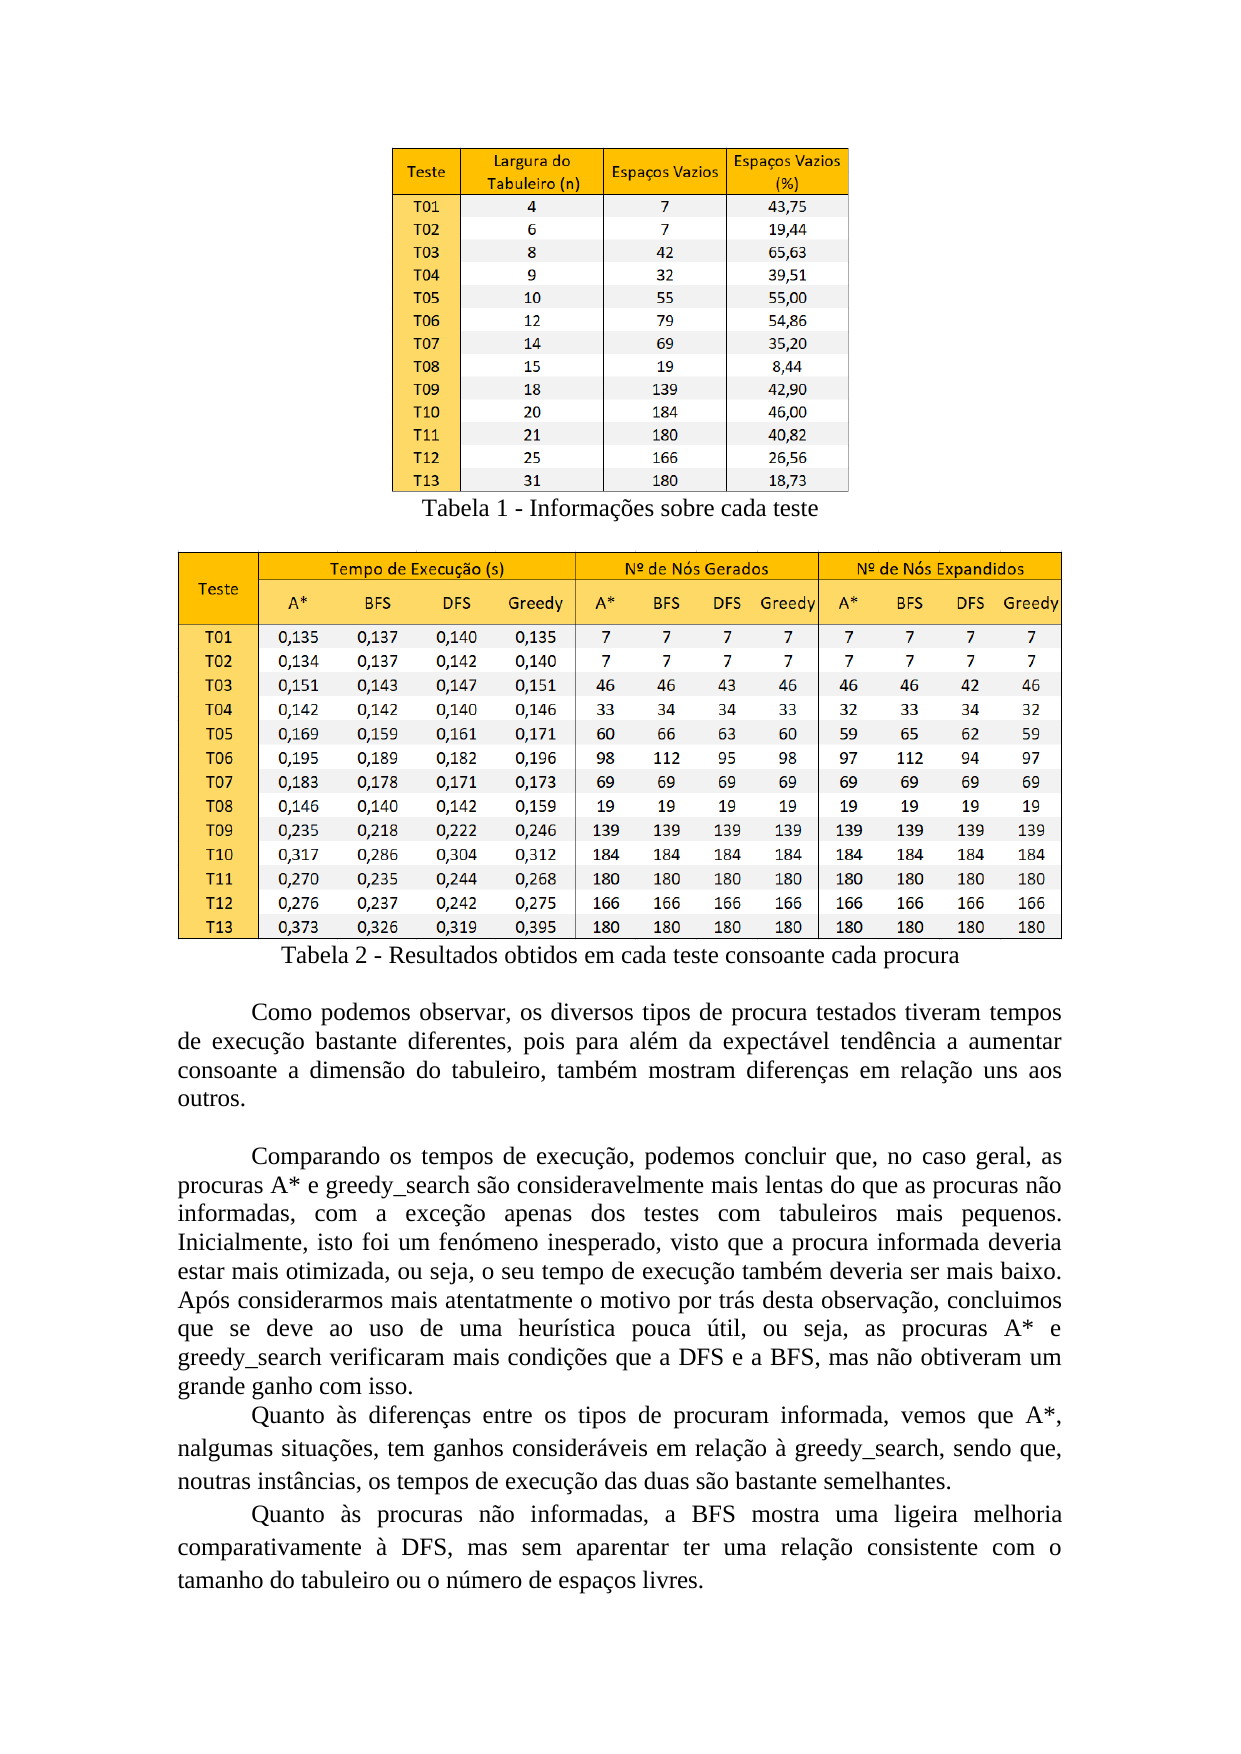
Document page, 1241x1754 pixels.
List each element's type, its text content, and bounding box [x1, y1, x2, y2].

text Como podemos observar, os diversos tipos de procura testados tiveram tempos de execução bastante diferentes, pois para além da expectável tendência a aumentar consoante a dimensão do tabuleiro, também mostram diferenças em relação uns aos outros. [177, 997, 1063, 1112]
text Quanto às procuras não informadas, a BFS mostra uma ligeira melhoria comparativamente à DFS, mas sem aparentar ter uma relação consistente com o tamanho do tabuleiro ou o número de espaços livres. [177, 1499, 1063, 1593]
picture [391, 147, 849, 492]
text Comparando os tempos de execução, podemos concluir que, no caso geral, as procuras A* e greedy_search são consideravelmente mais lentas do que as procuras não informadas, com a exceção apenas dos testes com tabuleiros mais pequenos. Inicialmente, isto foi um fenómeno inesperado, visto que a procura informada deveria estar mais otimizada, ou seja, o seu tempo de execução também deveria ser mais baixo. Após considerarmos mais atentatmente o motivo por trás desta observação, concluimos que se deve ao uso de uma heurística pouca útil, ou seja, as procuras A* e greedy_search verificaram mais condições que a DFS e a BFS, mas não obtiveram um grande ganho com isso. [177, 1141, 1063, 1400]
text Quanto às diferenças entre os tipos de procuram informada, vemos que A*, nalgumas situações, tem ganhos consideráveis em relação à greedy_search, sendo que, noutras instâncias, os tempos de execução das duas são bastante semelhantes. [177, 1400, 1063, 1494]
picture [177, 550, 1063, 940]
text Tabela 1 - Informações sobre cada teste [177, 493, 1063, 521]
text Tabela 2 - Resultados obtidos em cada teste consoante cada procura [177, 940, 1063, 968]
